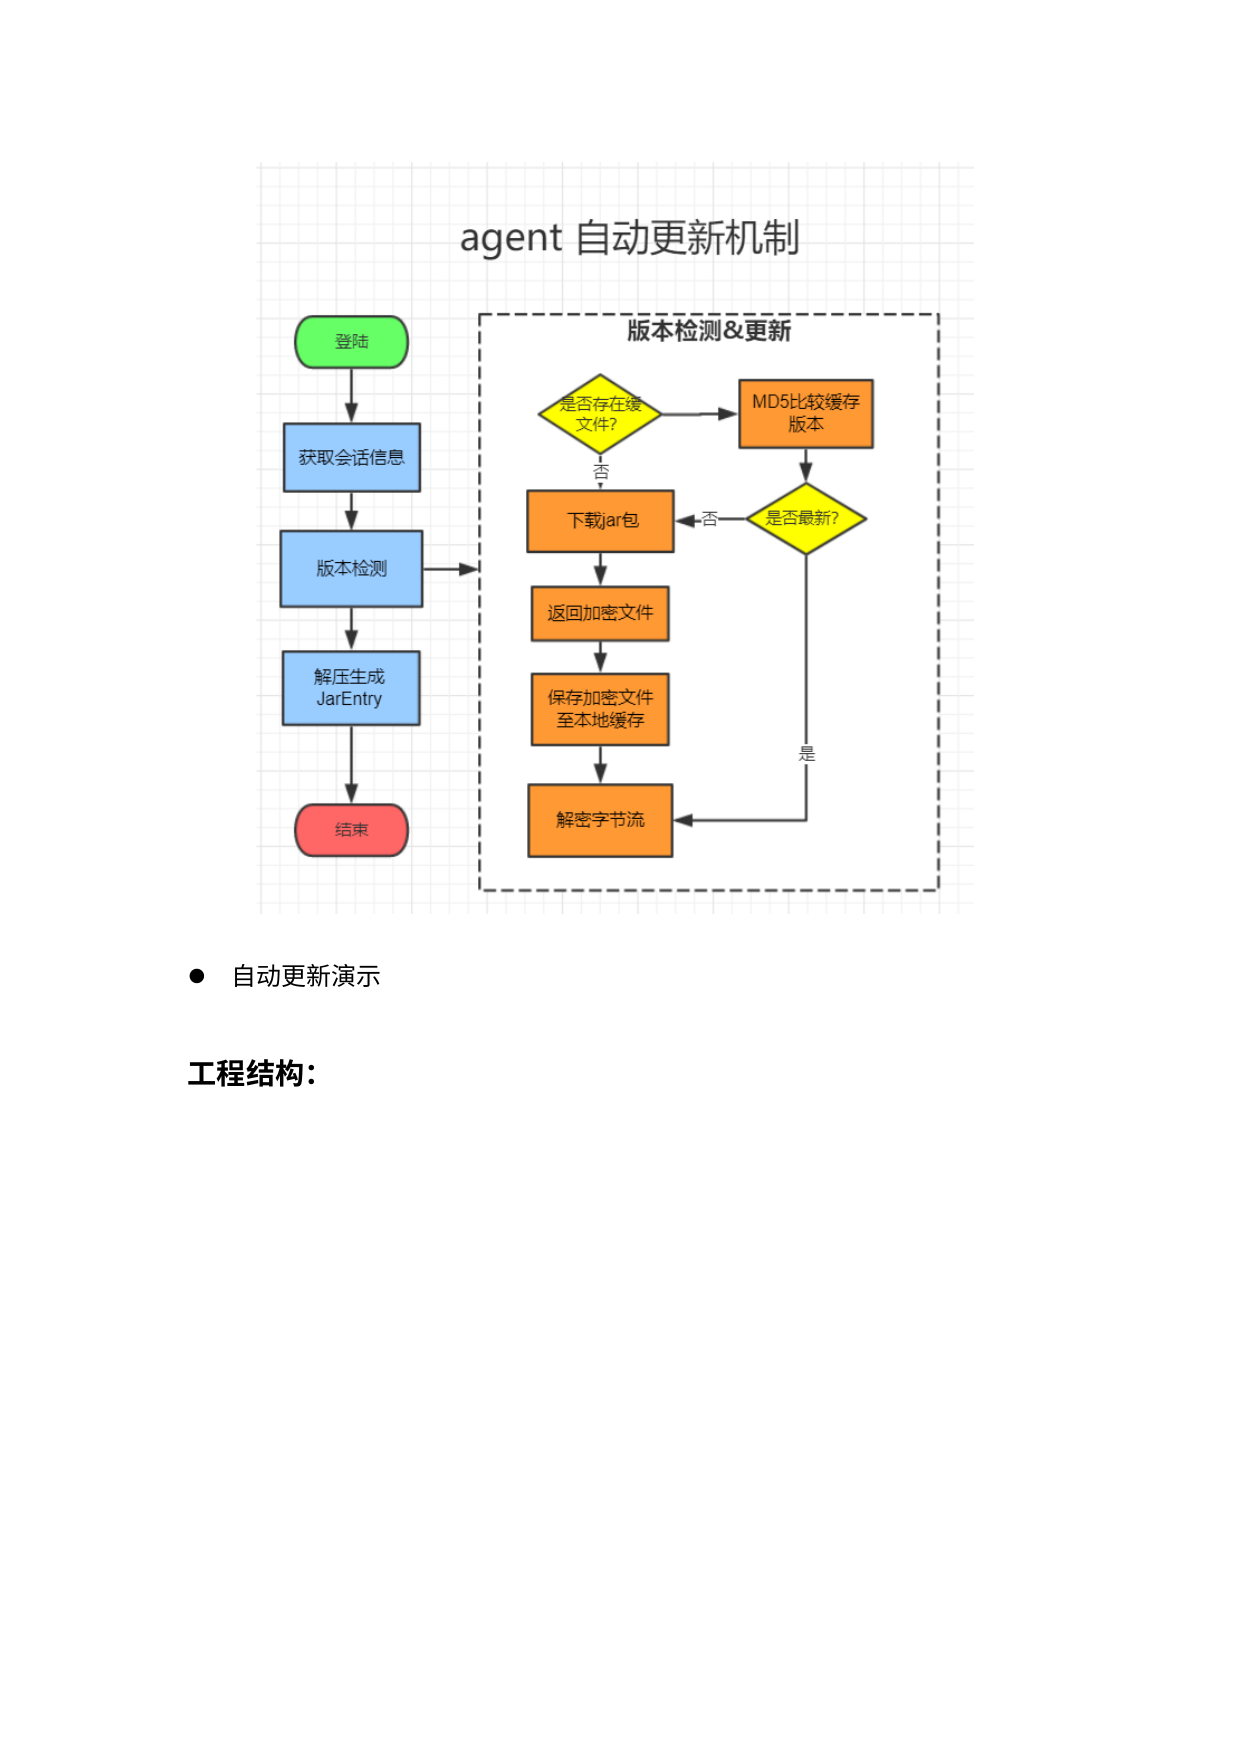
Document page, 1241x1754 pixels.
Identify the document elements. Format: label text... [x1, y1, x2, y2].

text 工程结构： [187, 1039, 1053, 1104]
list 自动更新演示 [187, 942, 1053, 1007]
picture [256, 162, 974, 914]
